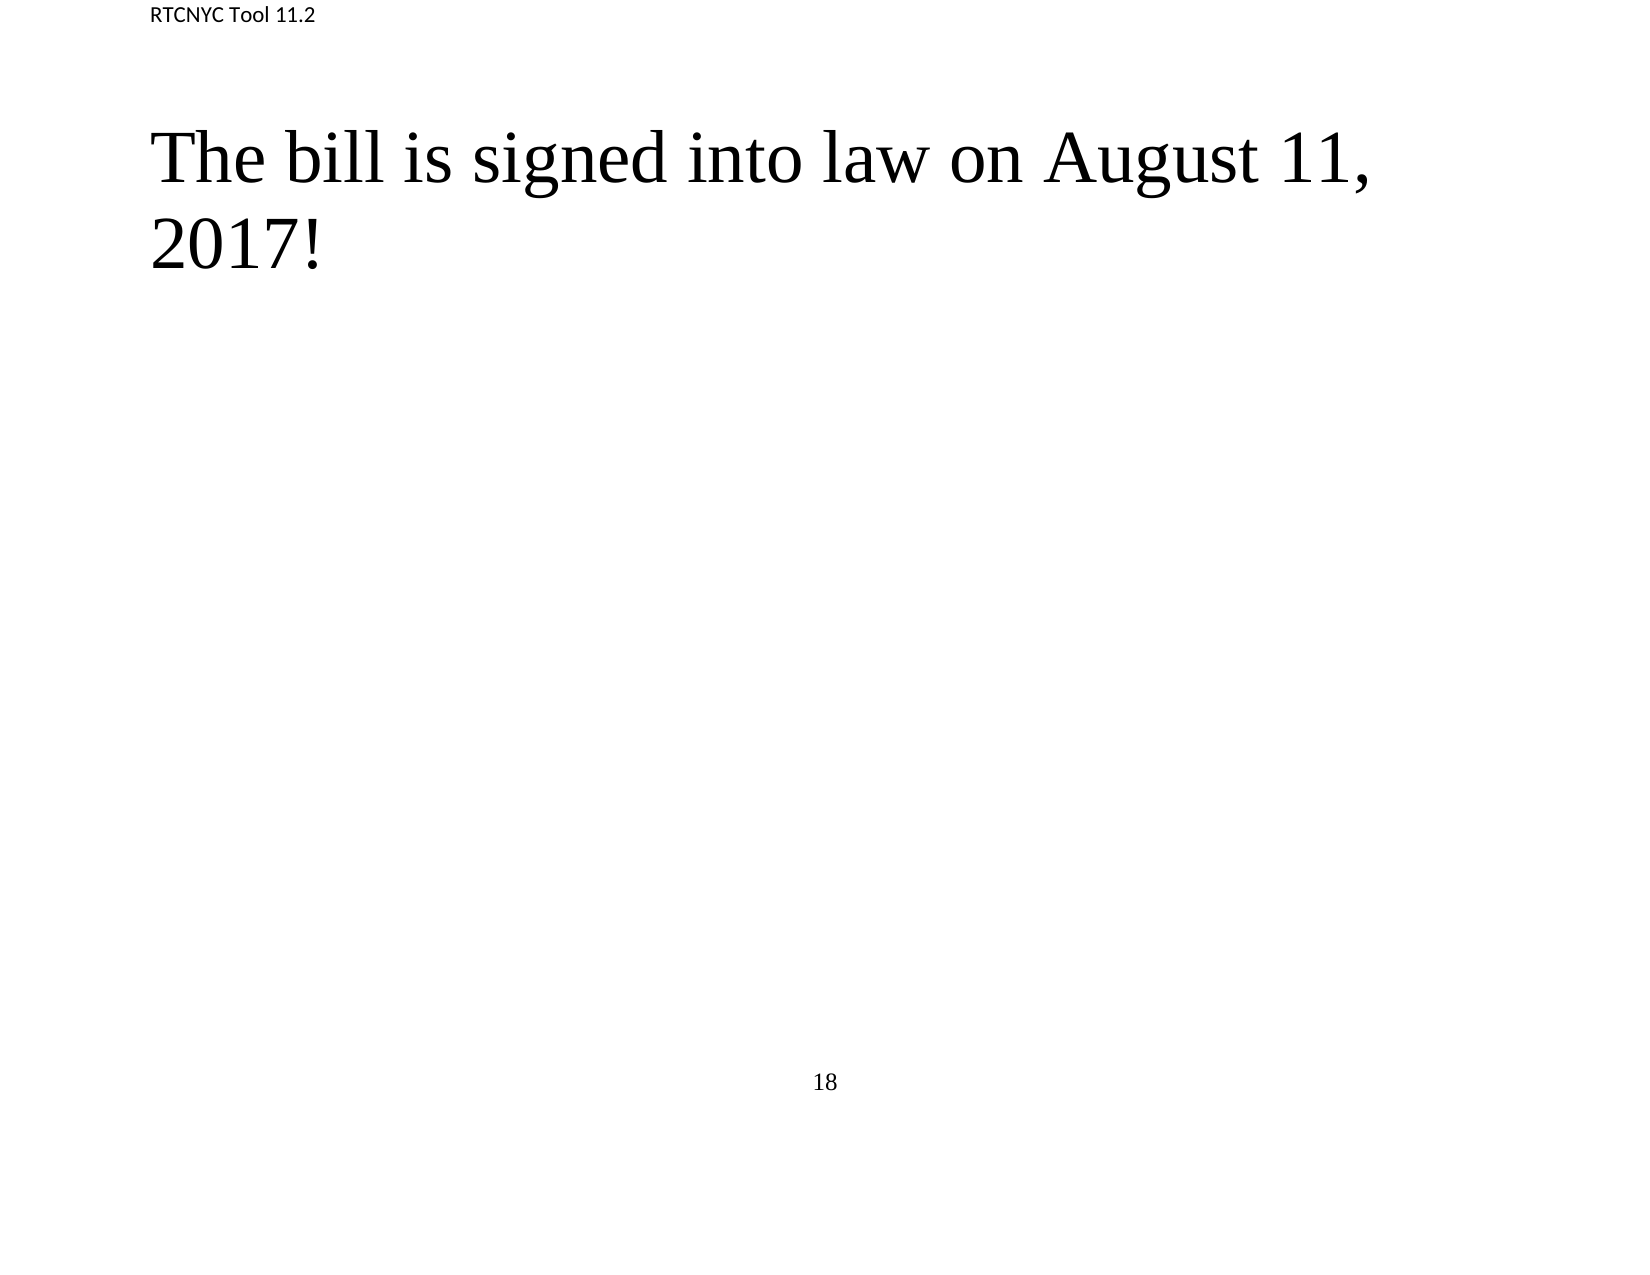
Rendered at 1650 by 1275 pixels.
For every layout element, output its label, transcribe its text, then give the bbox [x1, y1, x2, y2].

text The bill is signed into law on August 11, 2017! [150, 112, 1500, 285]
